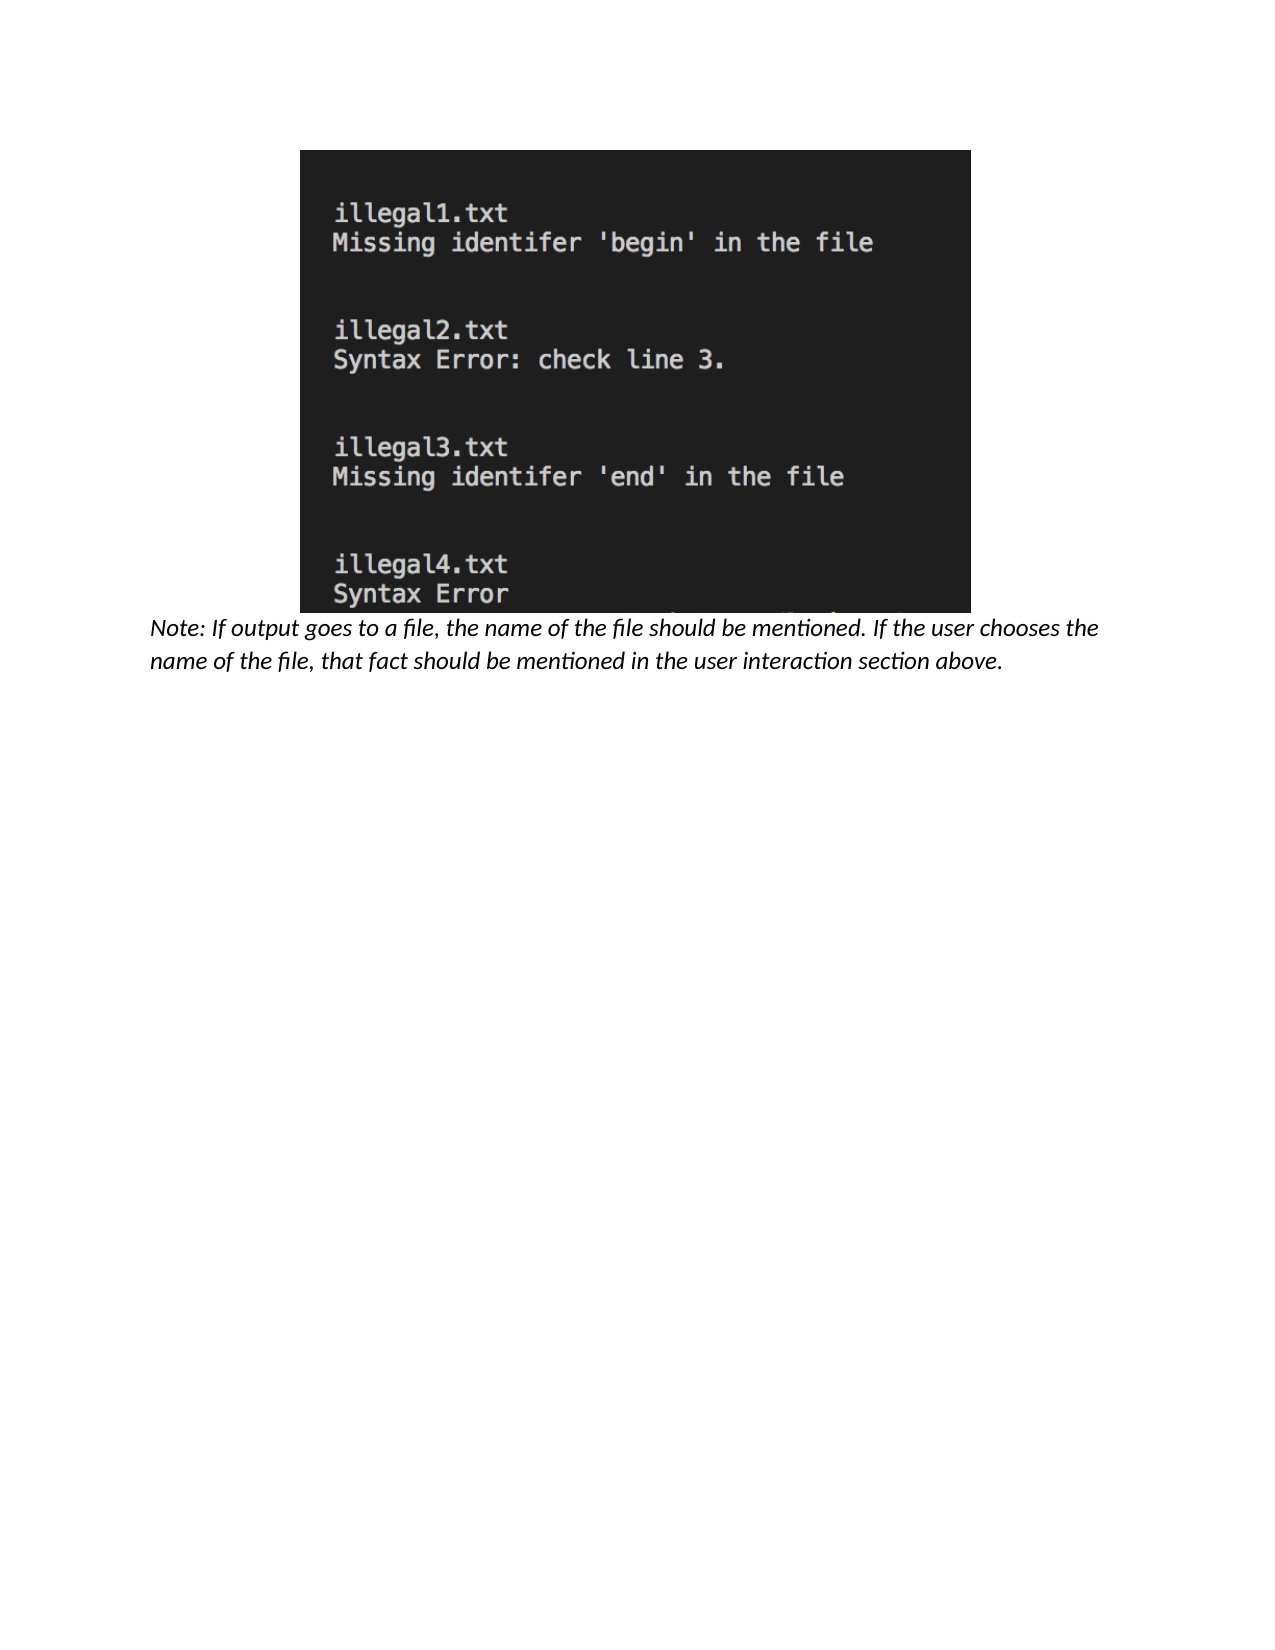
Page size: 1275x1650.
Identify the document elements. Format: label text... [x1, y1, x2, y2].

text Note: If output goes to a file, the name of the file should be mentioned. If the user chooses the name of the file, that fact should be mentioned in the user interaction section above. [150, 612, 1125, 677]
picture [300, 150, 971, 613]
